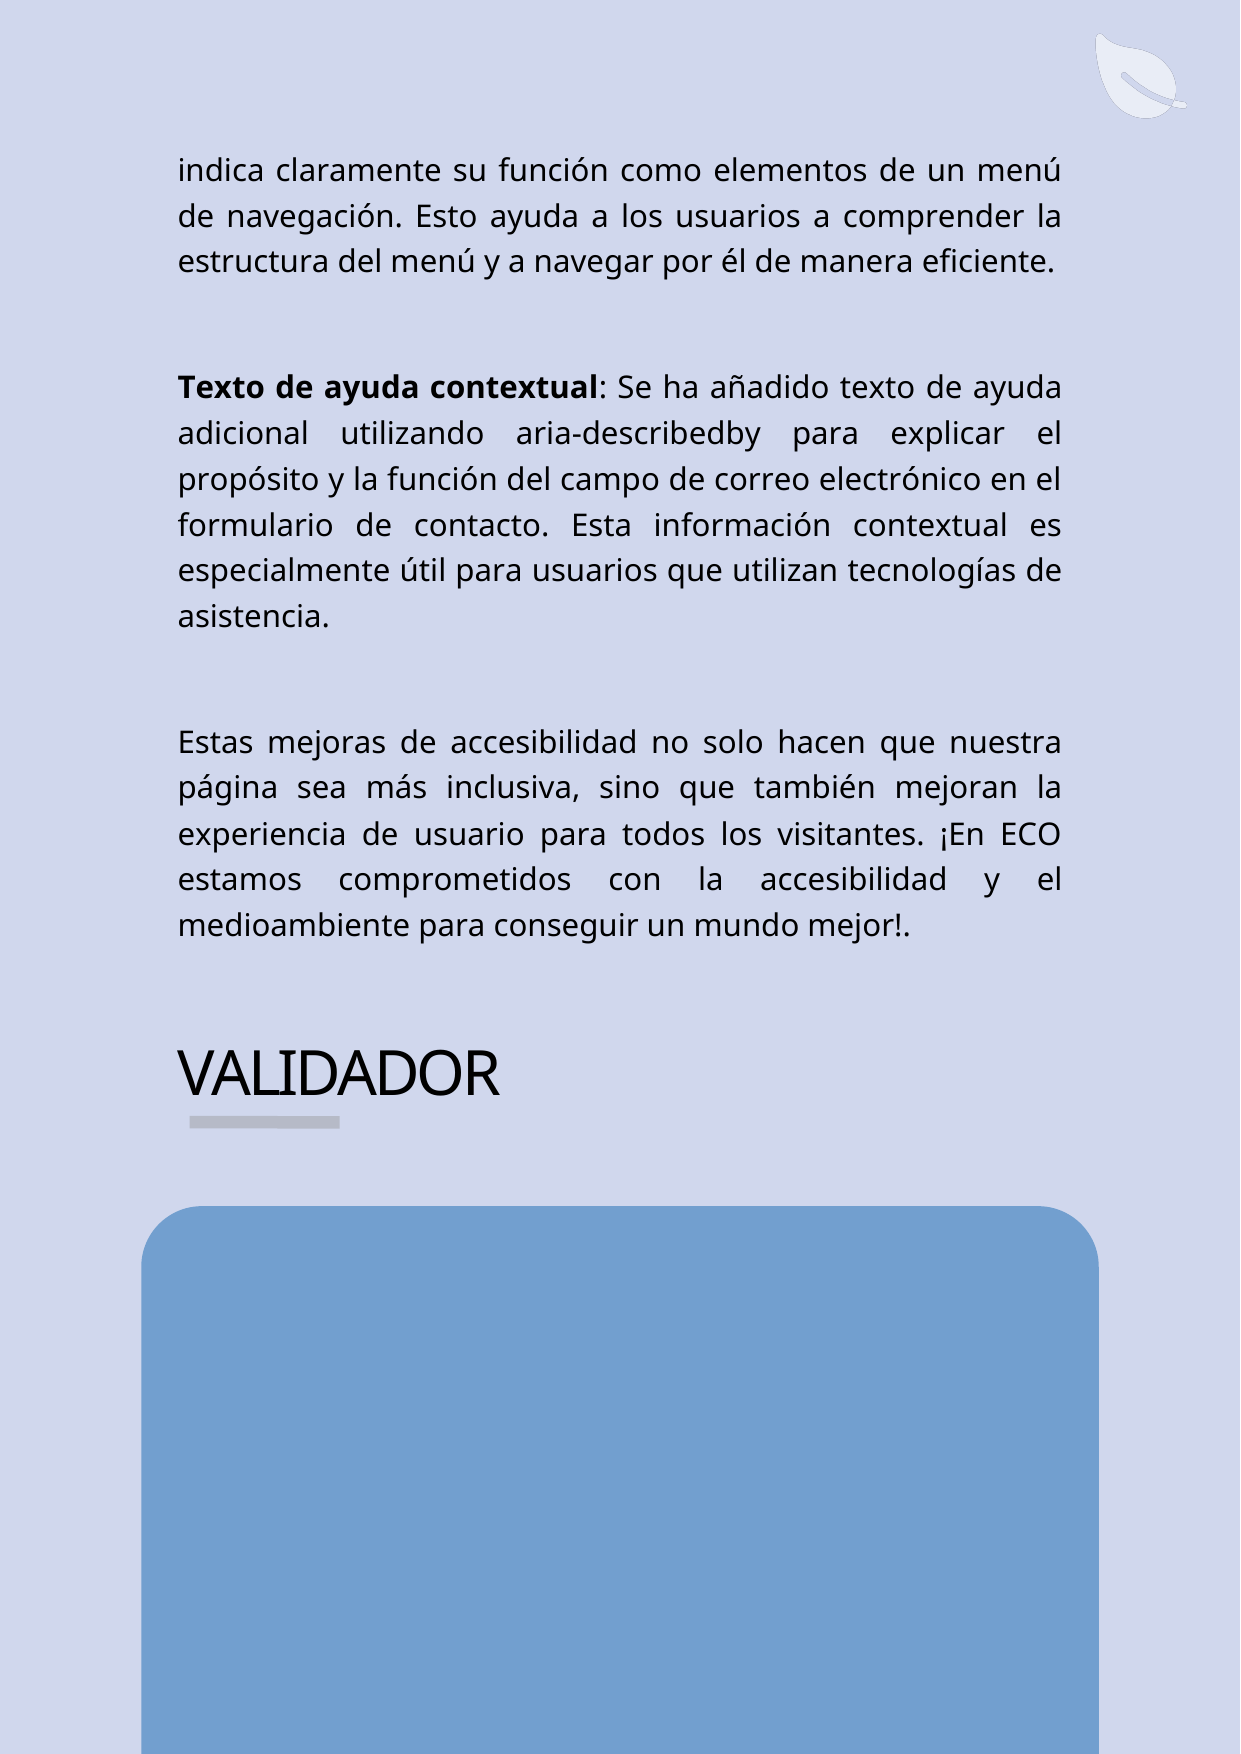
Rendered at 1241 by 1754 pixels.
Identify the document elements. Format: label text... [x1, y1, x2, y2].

picture [1089, 28, 1190, 126]
text VALIDADOR [177, 1028, 1063, 1114]
text Estas mejoras de accesibilidad no solo hacen que nuestra página sea más inclusiva, sino que también mejoran la experiencia de usuario para todos los visitantes. ¡En ECO estamos comprometidos con la accesibilidad y el medioambiente para conseguir un mundo mejor!. [177, 719, 1063, 946]
text Texto de ayuda contextual: Se ha añadido texto de ayuda adicional utilizando aria-describedby para explicar el propósito y la función del campo de correo electrónico en el formulario de contacto. Esta información contextual es especialmente útil para usuarios que utilizan tecnologías de asistencia. [177, 365, 1063, 637]
